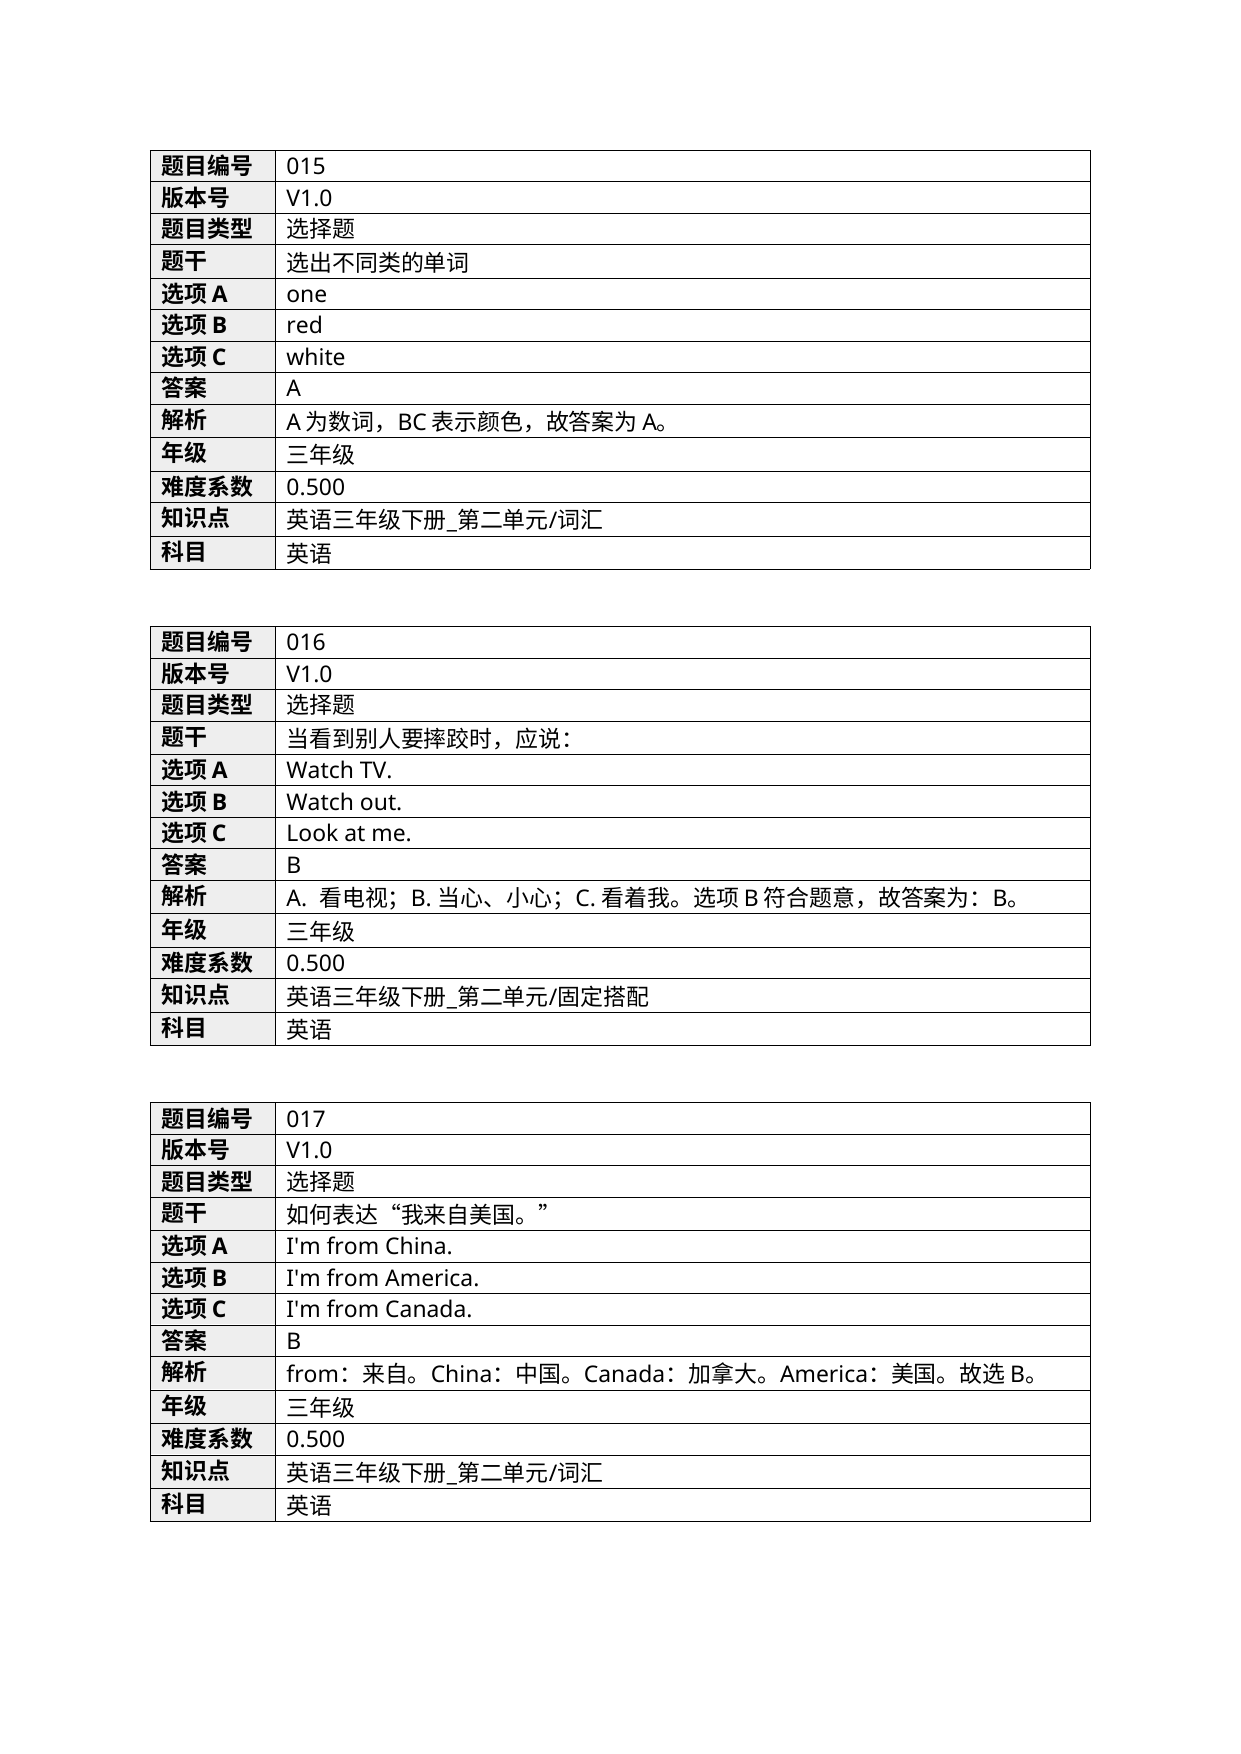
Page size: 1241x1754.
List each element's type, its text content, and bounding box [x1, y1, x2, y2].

table_cell 选项A [151, 279, 275, 309]
table_cell V1.0 [276, 1135, 1090, 1165]
table_cell I'm from Canada. [276, 1294, 1090, 1324]
table_cell 题目类型 [151, 690, 275, 721]
table_cell 选项A [151, 755, 275, 785]
table_cell 知识点 [151, 1456, 275, 1488]
table_cell 科目 [151, 1489, 275, 1521]
table_cell 英语三年级下册_第二单元/词汇 [276, 1456, 1090, 1488]
table_cell 选项B [151, 1263, 275, 1293]
table_header 015 [276, 151, 1090, 181]
table_cell 题目类型 [151, 1166, 275, 1197]
table_cell white [276, 342, 1090, 372]
table_cell Watch TV. [276, 755, 1090, 785]
table_cell Watch out. [276, 786, 1090, 817]
table_header 题目编号 [151, 151, 275, 181]
table_cell 科目 [151, 1013, 275, 1045]
table_cell 英语 [276, 1013, 1090, 1045]
table_cell 知识点 [151, 503, 275, 536]
table_cell I'm from China. [276, 1231, 1090, 1262]
table_cell 难度系数 [151, 948, 275, 978]
table_cell 选项C [151, 818, 275, 848]
table_cell 选项B [151, 786, 275, 817]
table_cell 解析 [151, 1357, 275, 1389]
table_cell 答案 [151, 373, 275, 404]
table_cell 难度系数 [151, 472, 275, 502]
table_cell B [276, 1326, 1090, 1356]
table_cell 选出不同类的单词 [276, 245, 1090, 278]
table_cell 年级 [151, 1391, 275, 1423]
table_cell A为数词，BC表示颜色，故答案为A。 [276, 405, 1090, 437]
table_cell Look at me. [276, 818, 1090, 848]
table_cell 版本号 [151, 182, 275, 213]
table_cell 三年级 [276, 438, 1090, 471]
table_cell A [276, 373, 1090, 404]
table_cell 难度系数 [151, 1424, 275, 1454]
table_cell one [276, 279, 1090, 309]
table_cell V1.0 [276, 659, 1090, 689]
table_cell 选择题 [276, 1166, 1090, 1197]
table_header 016 [276, 627, 1090, 658]
table_cell A. 看电视；B. 当心、小心；C. 看着我。选项B符合题意，故答案为：B。 [276, 881, 1090, 913]
table_cell 解析 [151, 405, 275, 437]
table_cell 选择题 [276, 214, 1090, 244]
table_cell 英语三年级下册_第二单元/固定搭配 [276, 979, 1090, 1012]
table_cell B [276, 849, 1090, 880]
table_cell 答案 [151, 849, 275, 880]
table_cell 年级 [151, 914, 275, 947]
table_cell 解析 [151, 881, 275, 913]
table_header 017 [276, 1103, 1090, 1134]
table_cell 0.500 [276, 948, 1090, 978]
table_cell 0.500 [276, 1424, 1090, 1454]
table_cell 三年级 [276, 1391, 1090, 1423]
table_cell 英语三年级下册_第二单元/词汇 [276, 503, 1090, 536]
table_cell 科目 [151, 537, 275, 569]
table_cell I'm from America. [276, 1263, 1090, 1293]
table_cell 选项A [151, 1231, 275, 1262]
table_cell 0.500 [276, 472, 1090, 502]
table_header 题目编号 [151, 1103, 275, 1134]
table_cell 选项C [151, 1294, 275, 1324]
table_cell 选项C [151, 342, 275, 372]
table_cell 知识点 [151, 979, 275, 1012]
table_cell V1.0 [276, 182, 1090, 213]
table_cell 三年级 [276, 914, 1090, 947]
table_cell from：来自。China：中国。Canada：加拿大。America：美国。故选B。 [276, 1357, 1090, 1389]
table_cell 题干 [151, 1198, 275, 1230]
table_cell 英语 [276, 537, 1090, 569]
table_cell 版本号 [151, 659, 275, 689]
table_cell red [276, 310, 1090, 341]
table_cell 选项B [151, 310, 275, 341]
table_cell 题干 [151, 722, 275, 754]
table_cell 当看到别人要摔跤时，应说： [276, 722, 1090, 754]
table_cell 题目类型 [151, 214, 275, 244]
table_cell 年级 [151, 438, 275, 471]
table_cell 选择题 [276, 690, 1090, 721]
table_cell 题干 [151, 245, 275, 278]
table_cell 答案 [151, 1326, 275, 1356]
table_cell 如何表达“我来自美国。” [276, 1198, 1090, 1230]
table_cell 英语 [276, 1489, 1090, 1521]
table_header 题目编号 [151, 627, 275, 658]
table_cell 版本号 [151, 1135, 275, 1165]
